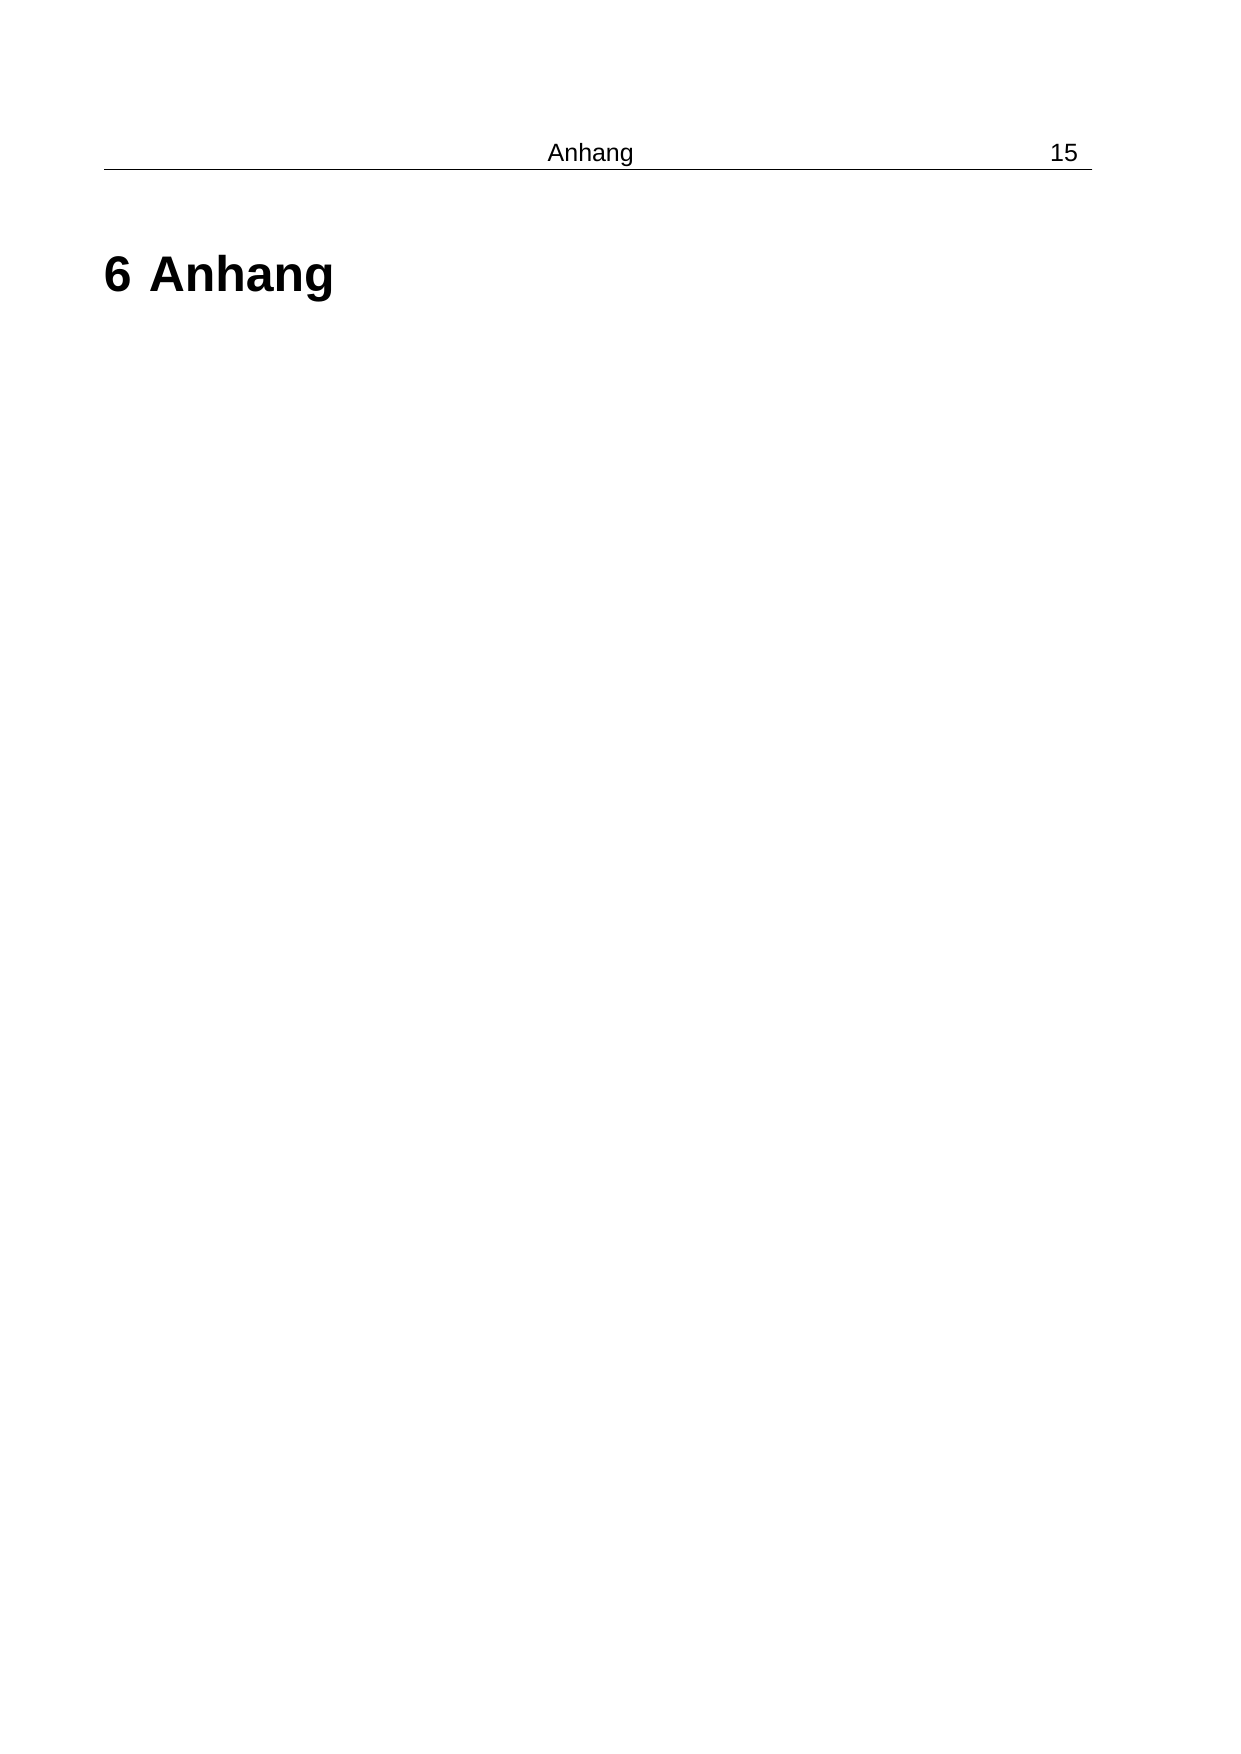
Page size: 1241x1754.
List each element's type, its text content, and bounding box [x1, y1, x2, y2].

subtitle Anhang [103, 244, 1092, 302]
